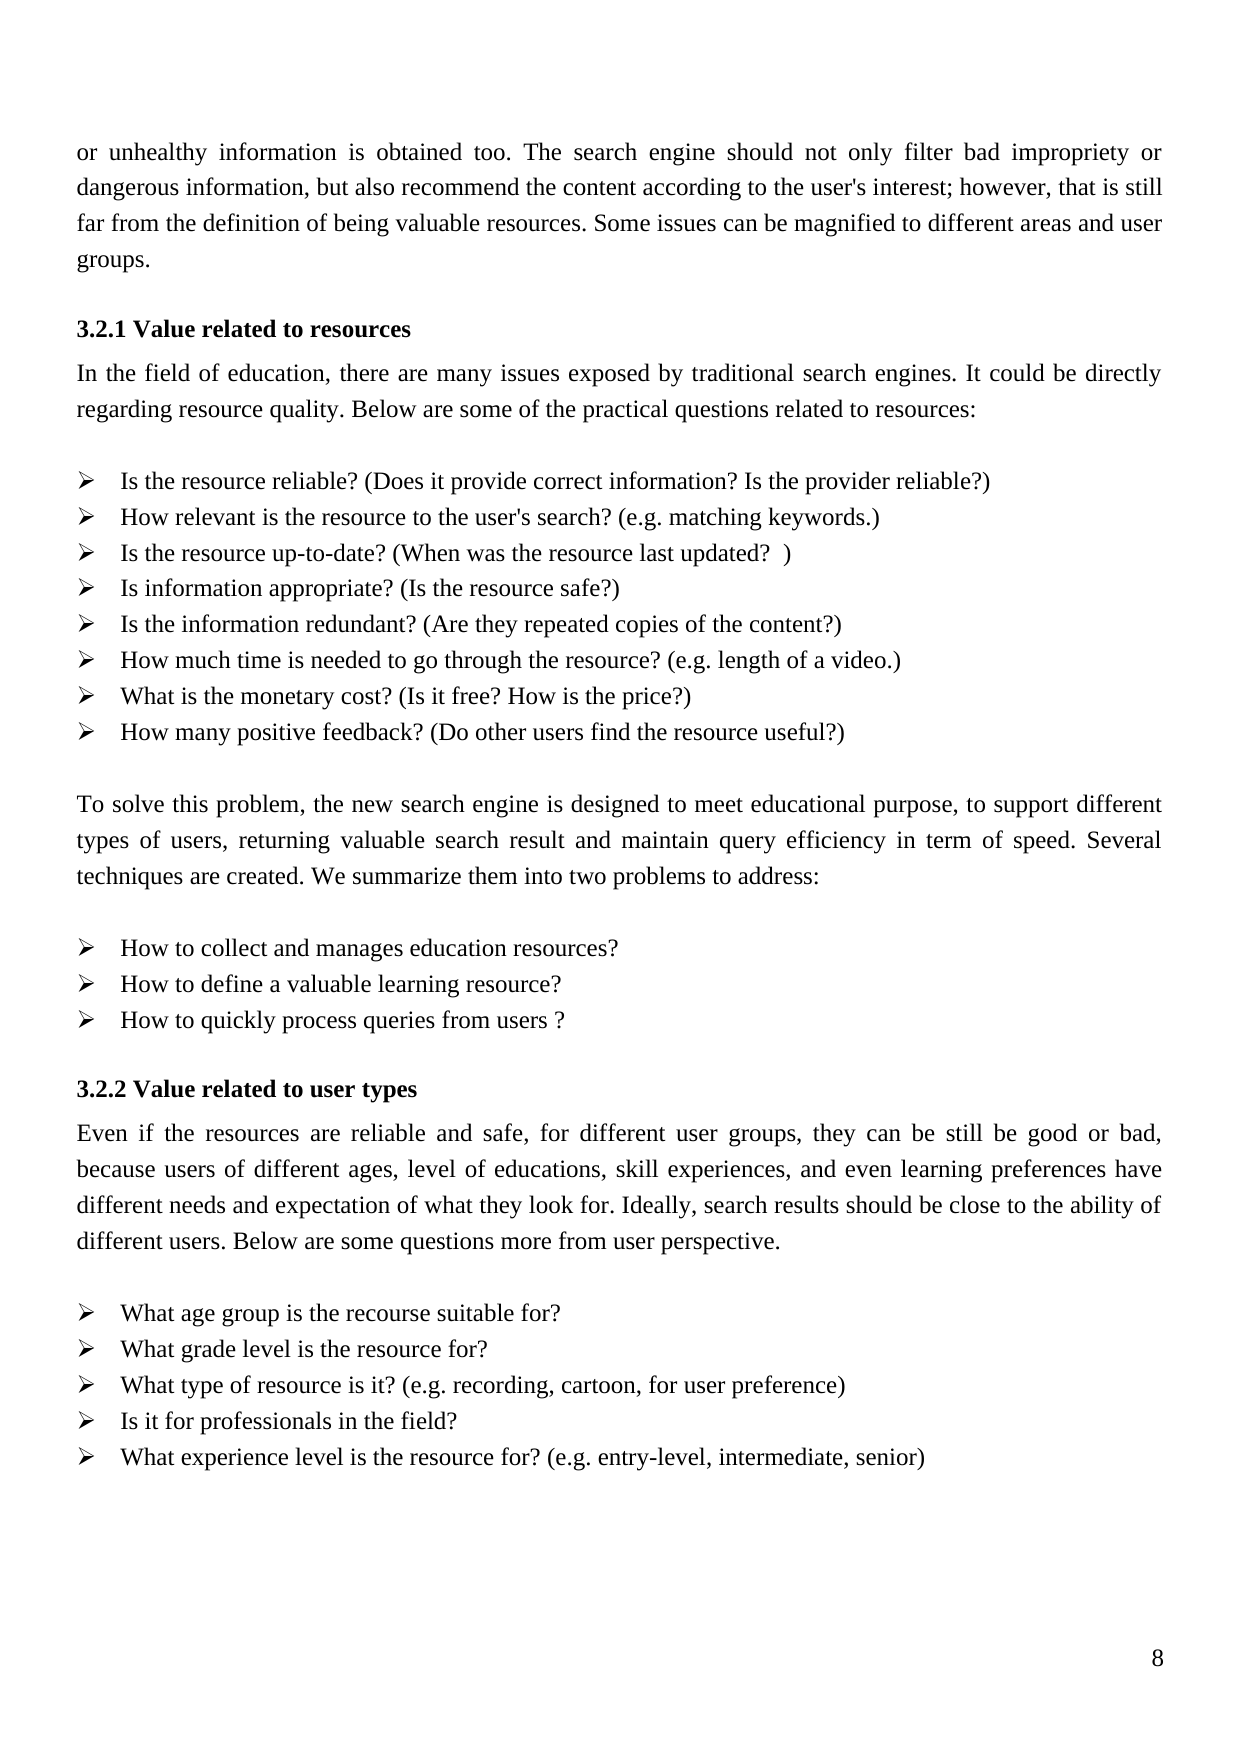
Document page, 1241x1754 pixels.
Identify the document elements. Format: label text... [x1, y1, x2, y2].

list How to collect and manages education resources? [76, 933, 1164, 962]
list Is the information redundant? (Are they repeated copies of the content?) [76, 609, 1164, 638]
list How many positive feedback? (Do other users find the resource useful?) [76, 717, 1164, 746]
list How relevant is the resource to the user's search? (e.g. matching keywords.) [76, 502, 1164, 530]
list Is the resource up-to-date? (When was the resource last updated? ) [76, 538, 1164, 566]
list What experience level is the resource for? (e.g. entry-level, intermediate, senior) [76, 1442, 1164, 1471]
subtitle 3.2.2 Value related to user types [76, 1074, 1164, 1103]
text Even if the resources are reliable and safe, for different user groups, they can be still be good or bad, because users of different ages, level of educations, skill experiences, and even learning preferences have different needs and expectation of what they look for. Ideally, search results should be close to the ability of different users. Below are some questions more from user perspective. [76, 1118, 1164, 1255]
list How to quickly process queries from users ? [76, 1005, 1164, 1033]
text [76, 137, 1164, 273]
text In the field of education, there are many issues exposed by traditional search engines. It could be directly regarding resource quality. Below are some of the practical questions related to resources: [76, 358, 1164, 423]
list What age group is the recourse suitable for? [76, 1298, 1164, 1327]
list Is information appropriate? (Is the resource safe?) [76, 573, 1164, 602]
list How much time is needed to go through the resource? (e.g. length of a video.) [76, 645, 1164, 674]
list Is it for professionals in the field? [76, 1406, 1164, 1434]
list What grade level is the resource for? [76, 1334, 1164, 1363]
list How to define a valuable learning resource? [76, 969, 1164, 998]
list What is the monetary cost? (Is it free? How is the price?) [76, 681, 1164, 710]
subtitle 3.2.1 Value related to resources [76, 314, 1164, 342]
list What type of resource is it? (e.g. recording, cartoon, for user preference) [76, 1370, 1164, 1399]
text To solve this problem, the new search engine is designed to meet educational purpose, to support different types of users, returning valuable search result and maintain query efficiency in term of speed. Several techniques are created. We summarize them into two problems to address: [76, 789, 1164, 890]
list Is the resource reliable? (Does it provide correct information? Is the provider reliable?) [76, 466, 1164, 494]
